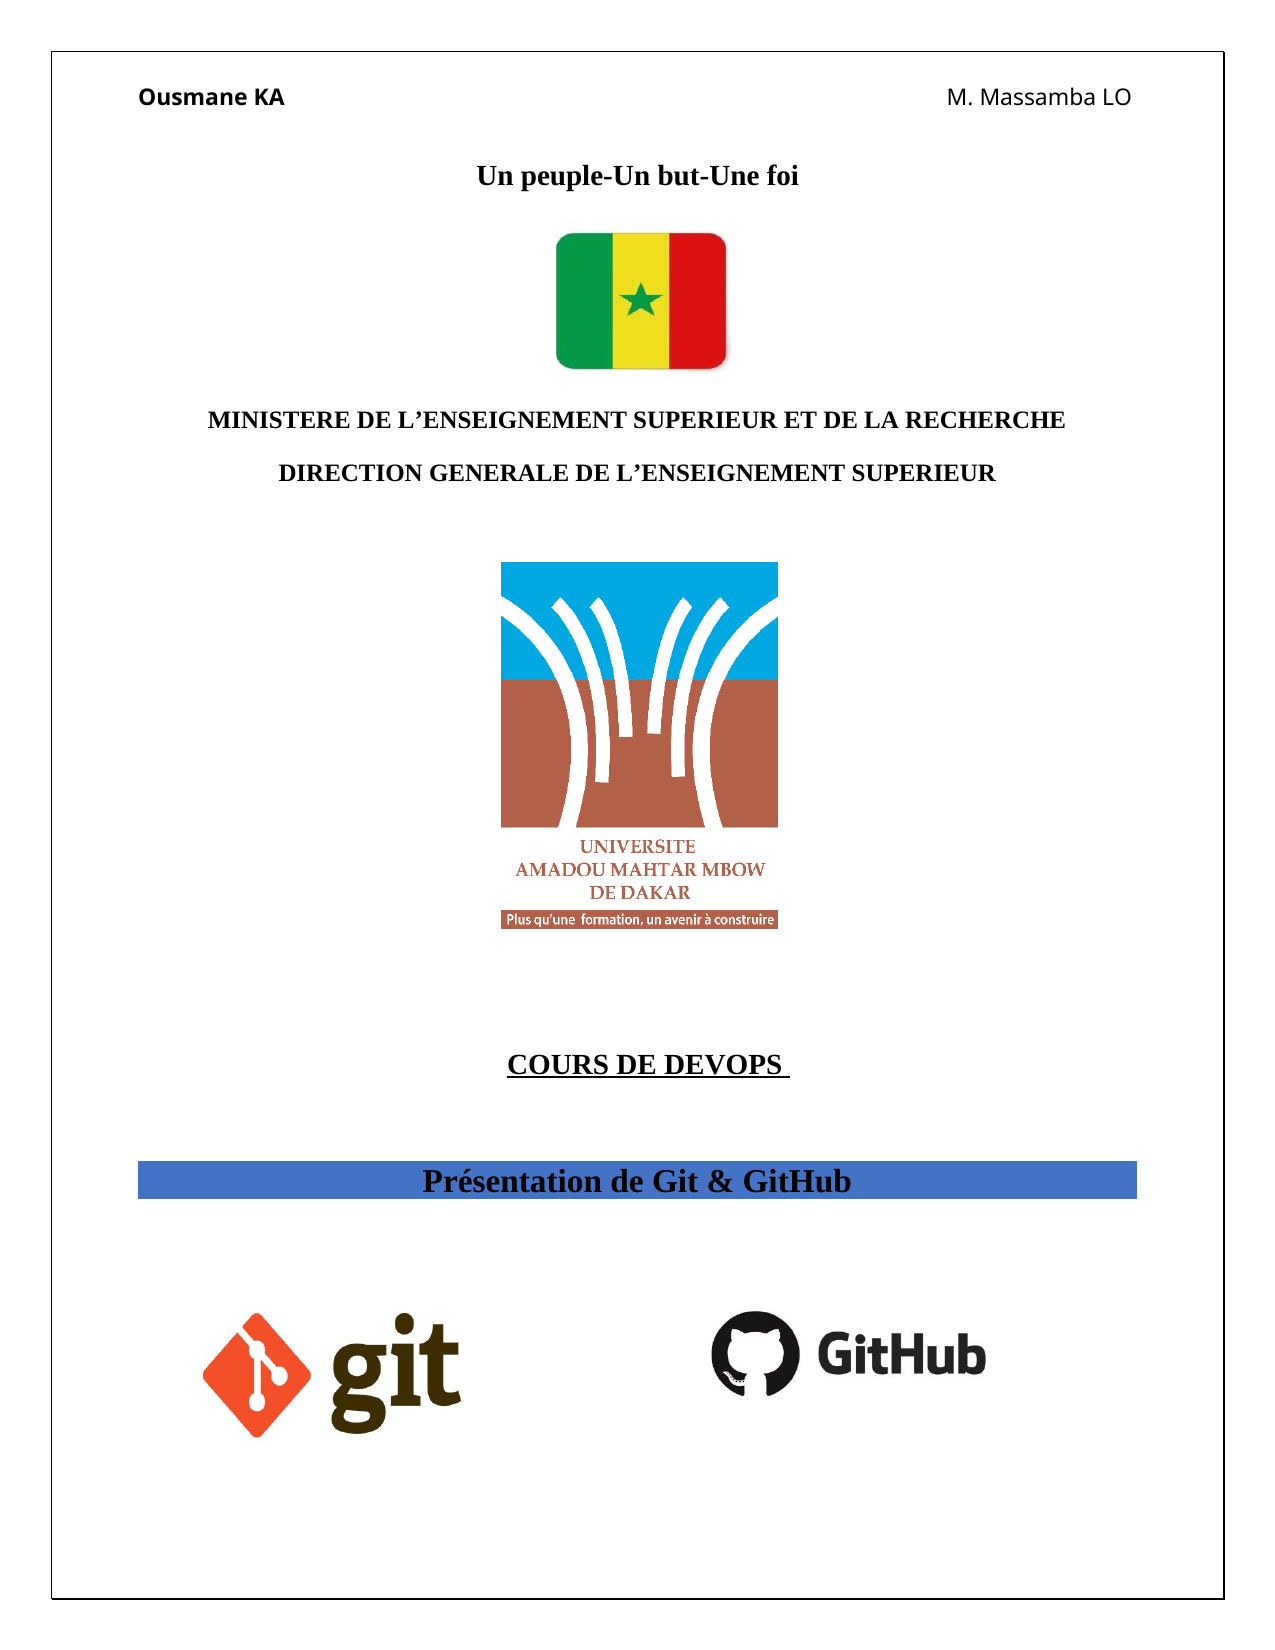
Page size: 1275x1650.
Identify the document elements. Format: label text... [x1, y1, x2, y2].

picture [501, 598, 778, 929]
text MINISTERE DE L’ENSEIGNEMENT SUPERIEUR ET DE LA RECHERCHE [138, 405, 1067, 434]
picture [681, 1262, 1016, 1449]
text COURS DE DEVOPS [324, 1047, 1137, 1080]
text Un peuple-Un but-Une foi [138, 158, 1137, 191]
picture [423, 209, 859, 392]
picture [153, 1301, 527, 1449]
text DIRECTION GENERALE DE L’ENSEIGNEMENT SUPERIEUR [278, 458, 1137, 487]
subtitle Présentation de Git & GitHub [138, 1161, 1137, 1199]
